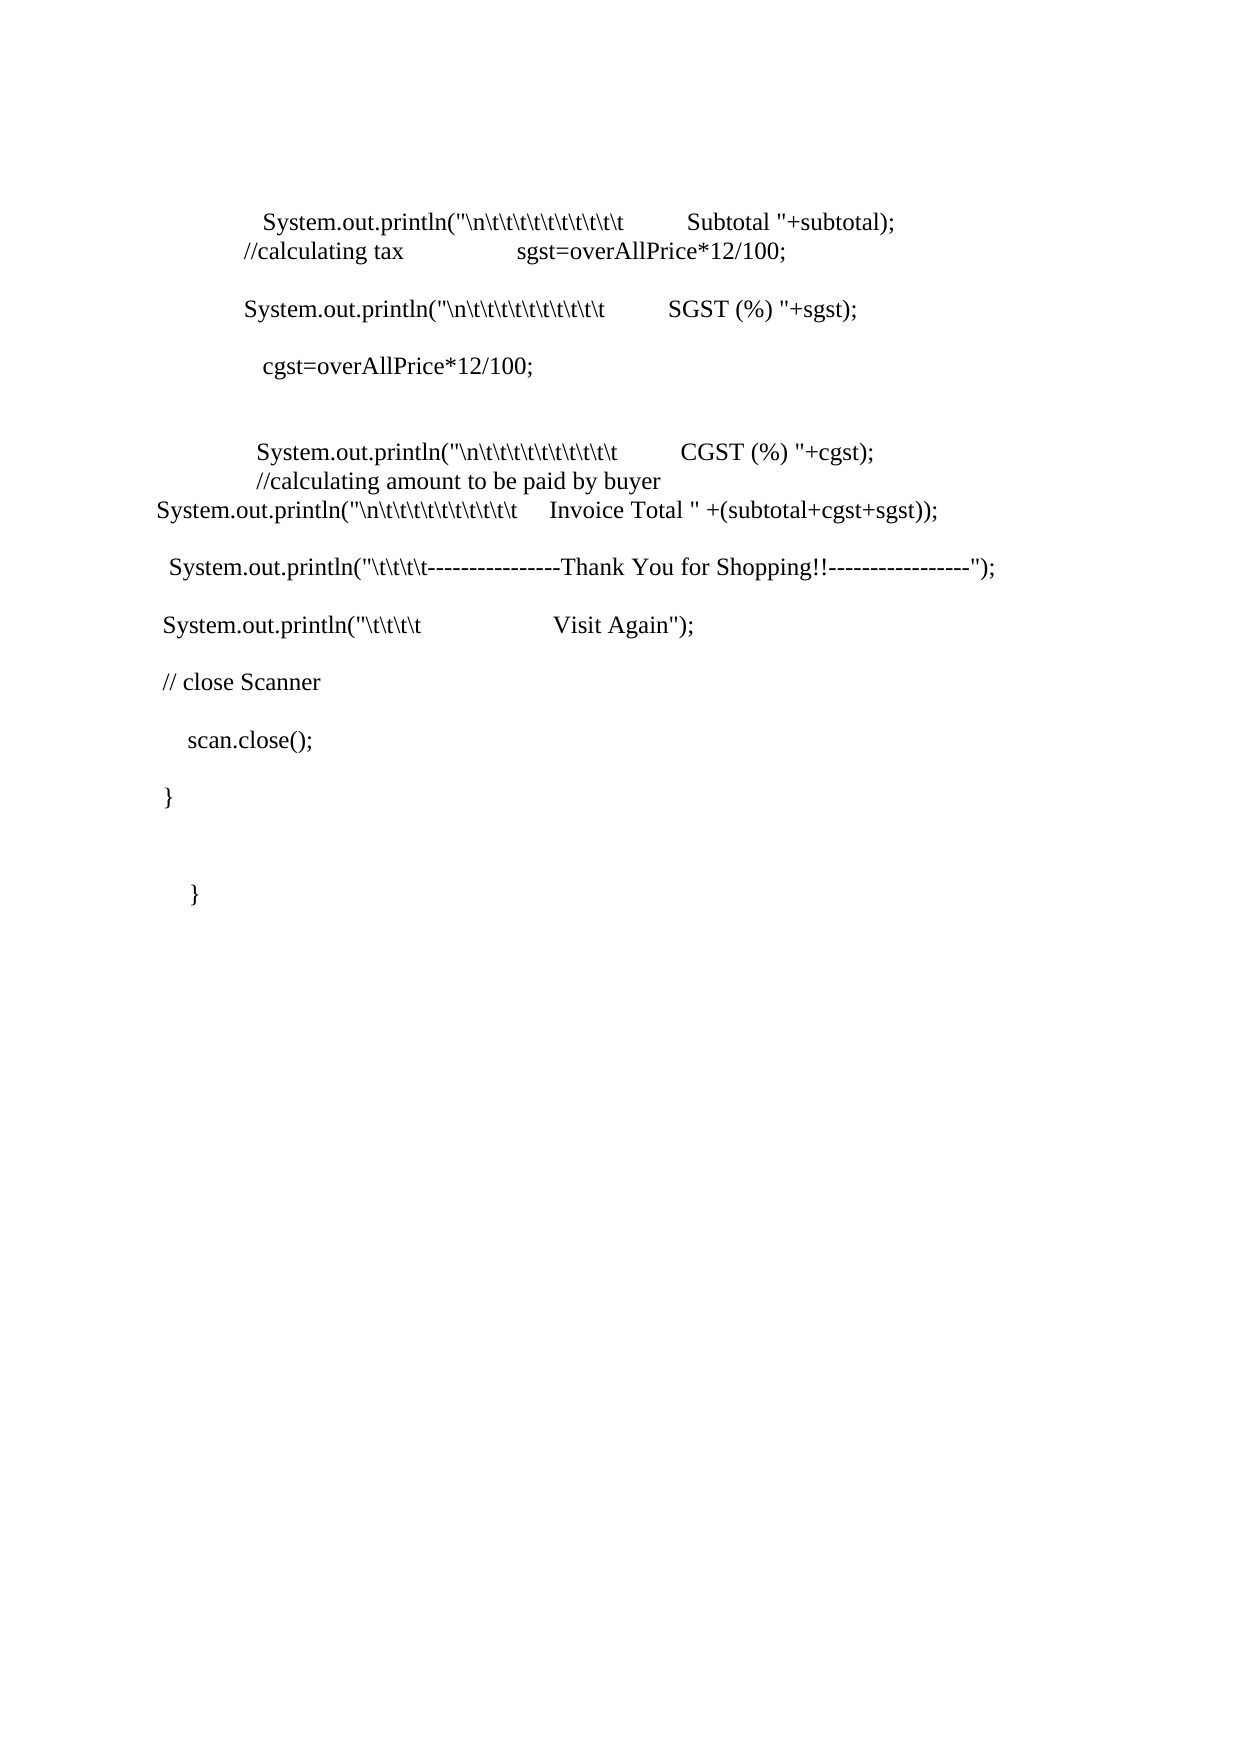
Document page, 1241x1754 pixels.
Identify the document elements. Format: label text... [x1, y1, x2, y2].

text System.out.println("\n\t\t\t\t\t\t\t\t\t\t CGST (%) "+cgst); [150, 437, 1090, 466]
text //calculating tax sgst=overAllPrice*12/100; [150, 236, 1090, 265]
text scan.close(); [150, 725, 1090, 754]
text cgst=overAllPrice*12/100; [150, 351, 1090, 380]
text } [150, 782, 1090, 811]
text System.out.println("\n\t\t\t\t\t\t\t\t\t\t SGST (%) "+sgst); [150, 294, 1090, 322]
text // close Scanner [150, 667, 1090, 696]
text System.out.println("\t\t\t\t----------------Thank You for Shopping!!-----------------"); [150, 552, 1090, 581]
text System.out.println("\n\t\t\t\t\t\t\t\t\t\t Invoice Total " +(subtotal+cgst+sgst)); [150, 495, 1090, 524]
text //calculating amount to be paid by buyer [150, 466, 1090, 495]
text System.out.println("\n\t\t\t\t\t\t\t\t\t\t Subtotal "+subtotal); [150, 207, 1090, 236]
text System.out.println("\t\t\t\t Visit Again"); [150, 610, 1090, 639]
text } [151, 879, 412, 907]
